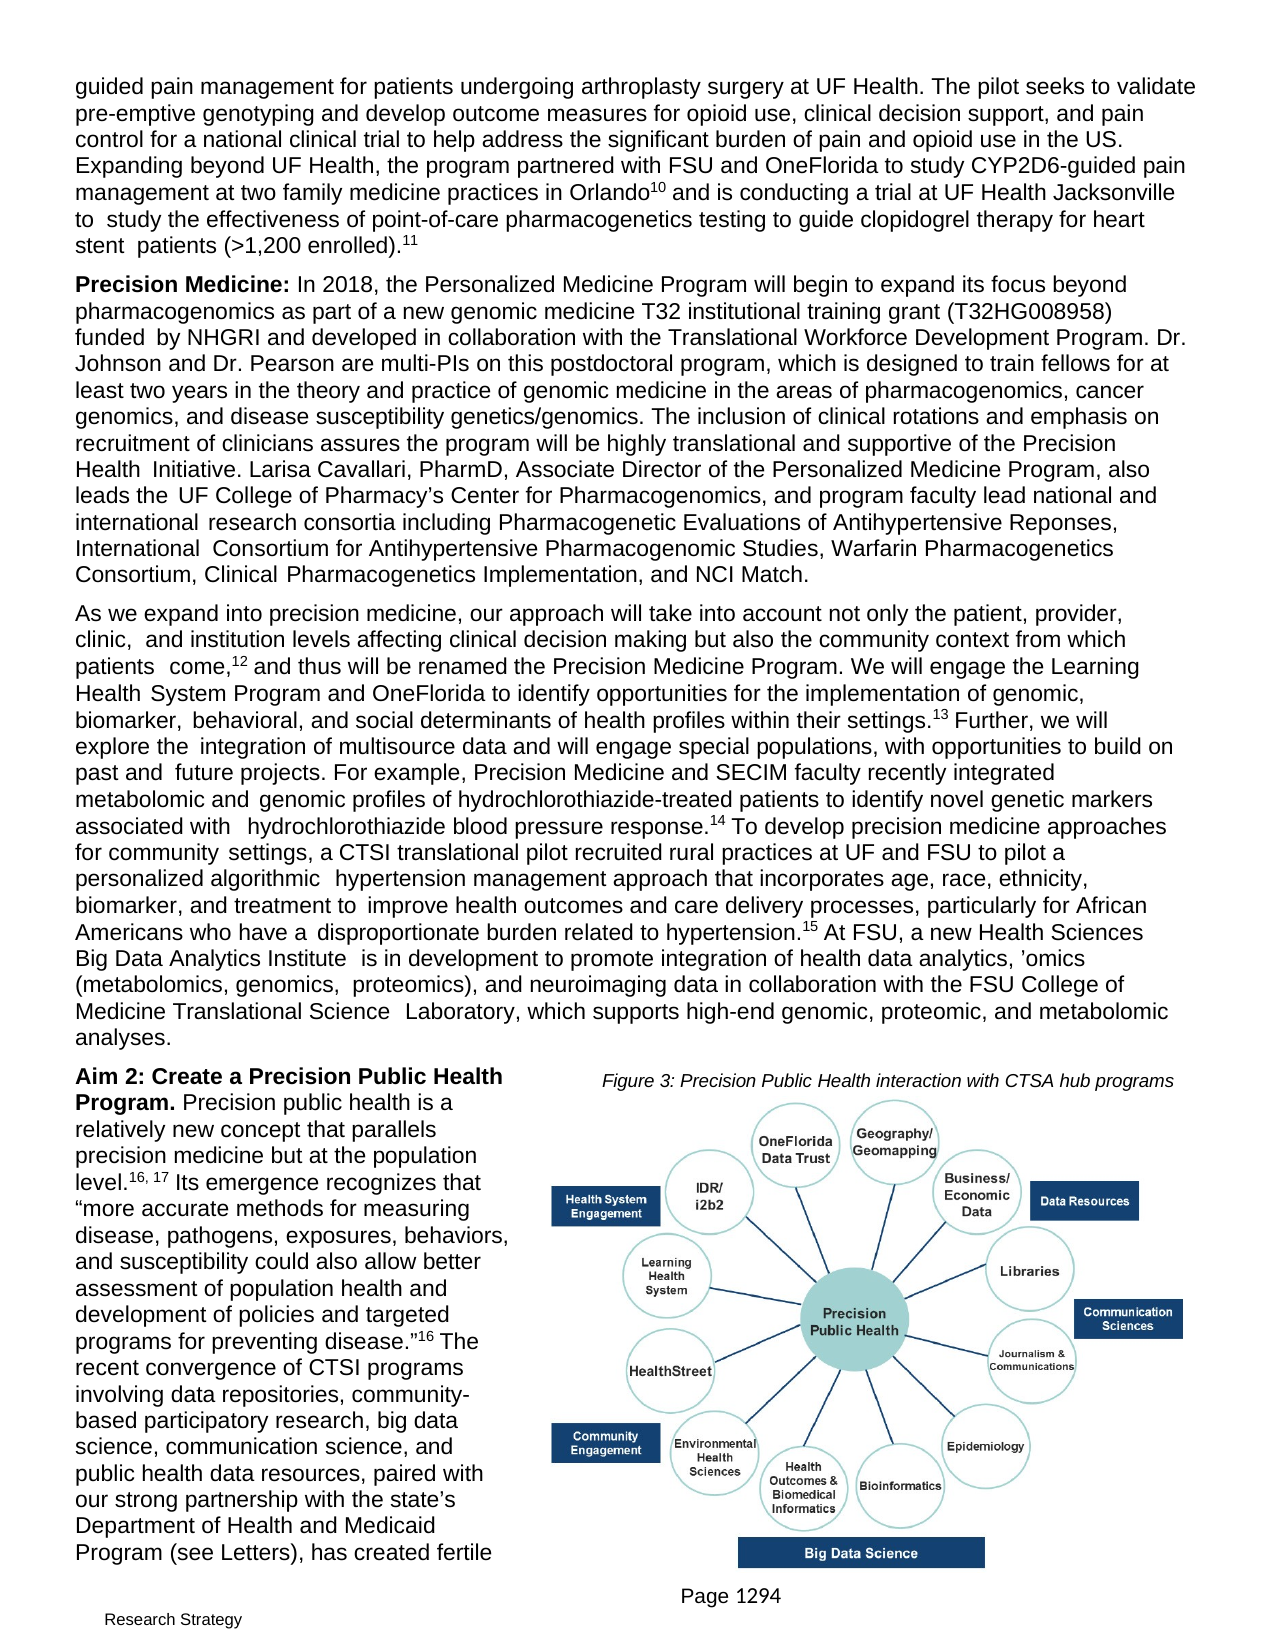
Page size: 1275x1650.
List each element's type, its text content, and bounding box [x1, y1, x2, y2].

text Precision Medicine: In 2018, the Personalized Medicine Program will begin to expand its focus beyond pharmacogenomics as part of a new genomic medicine T32 institutional training grant (T32HG008958) funded by NHGRI and developed in collaboration with the Translational Workforce Development Program. Dr. [75, 271, 1187, 350]
text As we expand into precision medicine, our approach will take into account not only the patient, provider, clinic, and institution levels affecting clinical decision making but also the community context from which patients come,12 and thus will be renamed the Precision Medicine Program. We will engage the Learning Health System Program and OneFlorida to identify opportunities for the implementation of genomic, biomarker, behavioral, and social determinants of health profiles within their settings.13 Further, we will explore the integration of multisource data and will engage special populations, with opportunities to build on past and future projects. For example, Precision Medicine and SECIM faculty recently integrated metabolomic and genomic profiles of hydrochlorothiazide-treated patients to identify novel genetic markers associated with hydrochlorothiazide blood pressure response.14 To develop precision medicine approaches for community settings, a CTSI translational pilot recruited rural practices at UF and FSU to pilot a personalized algorithmic hypertension management approach that incorporates age, race, ethnicity, biomarker, and treatment to improve health outcomes and care delivery processes, particularly for African Americans who have a disproportionate burden related to hypertension.15 At FSU, a new Health Sciences Big Data Analytics Institute is in development to promote integration of health data analytics, ’omics (metabolomics, genomics, proteomics), and neuroimaging data in collaboration with the FSU College of Medicine Translational Science Laboratory, which supports high-end genomic, proteomic, and metabolomic analyses. [75, 600, 1182, 1051]
picture [586, 1070, 1196, 1093]
picture [539, 1096, 1196, 1573]
text guided pain management for patients undergoing arthroplasty surgery at UF Health. The pilot seeks to validate pre-emptive genotyping and develop outcome measures for opioid use, clinical decision support, and pain control for a national clinical trial to help address the significant burden of pain and opioid use in the US. Expanding beyond UF Health, the program partnered with FSU and OneFlorida to study CYP2D6-guided pain management at two family medicine practices in Orlando10 and is conducting a trial at UF Health Jacksonville to study the effectiveness of point-of-care pharmacogenetics testing to guide clopidogrel therapy for heart stent patients (>1,200 enrolled).11 [75, 73, 1197, 259]
text Johnson and Dr. Pearson are multi-PIs on this postdoctoral program, which is designed to train fellows for at least two years in the theory and practice of genomic medicine in the areas of pharmacogenomics, cancer genomics, and disease susceptibility genetics/genomics. The inclusion of clinical rotations and emphasis on recruitment of clinicians assures the program will be highly translational and supportive of the Precision Health Initiative. Larisa Cavallari, PharmD, Associate Director of the Personalized Medicine Program, also leads the UF College of Pharmacy’s Center for Pharmacogenomics, and program faculty lead national and international research consortia including Pharmacogenetic Evaluations of Antihypertensive Reponses, International Consortium for Antihypertensive Pharmacogenomic Studies, Warfarin Pharmacogenetics Consortium, Clinical Pharmacogenetics Implementation, and NCI Match. [75, 350, 1187, 588]
